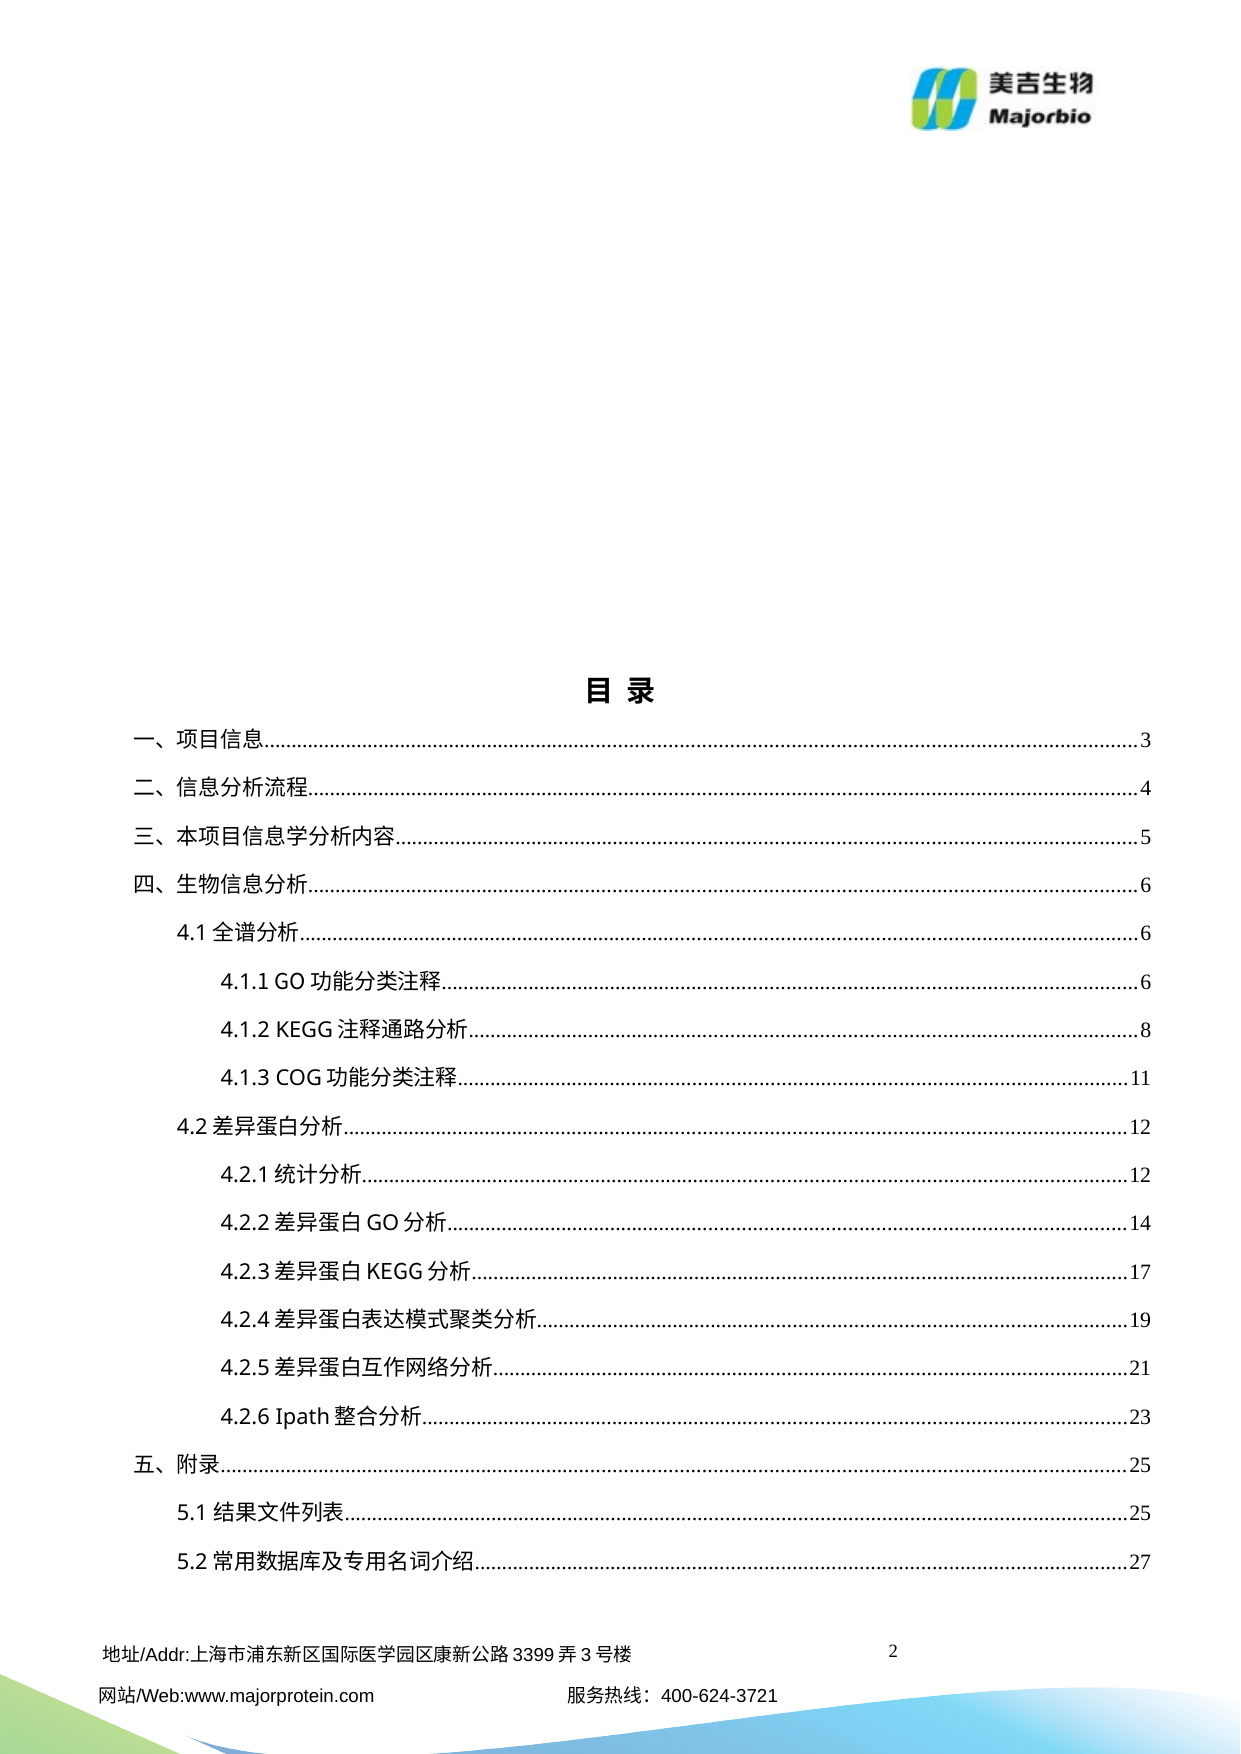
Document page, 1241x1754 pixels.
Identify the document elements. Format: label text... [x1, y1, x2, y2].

text 4.2.2差异蛋白GO分析 14 [177, 1205, 1151, 1237]
text 4.1.2 KEGG注释通路分析 8 [177, 1012, 1151, 1044]
text 4.1.3 COG功能分类注释 11 [177, 1060, 1151, 1092]
text 4.2差异蛋白分析 12 [133, 1108, 1151, 1141]
picture [910, 66, 1099, 131]
text 4.1全谱分析 6 [133, 915, 1151, 947]
text 一、项目信息 3 [89, 722, 1151, 754]
text 4.2.1统计分析 12 [177, 1157, 1151, 1189]
text 四、生物信息分析 6 [89, 867, 1151, 899]
text 4.2.6 Ipath整合分析 23 [177, 1398, 1151, 1431]
text 5.2常用数据库及专用名词介绍 27 [133, 1543, 1151, 1576]
text 5.1 结果文件列表 25 [133, 1495, 1151, 1527]
picture [0, 1661, 1241, 1754]
text 4.2.4差异蛋白表达模式聚类分析 19 [177, 1302, 1151, 1334]
text 三、本项目信息学分析内容 5 [89, 818, 1151, 851]
text 二、信息分析流程 4 [89, 770, 1151, 802]
text 目 录 [89, 657, 1151, 722]
text 4.2.5差异蛋白互作网络分析 21 [177, 1350, 1151, 1382]
text 五、附录 25 [89, 1447, 1151, 1479]
text 4.1.1 GO功能分类注释 6 [177, 963, 1151, 996]
text 4.2.3差异蛋白KEGG分析 17 [177, 1253, 1151, 1286]
